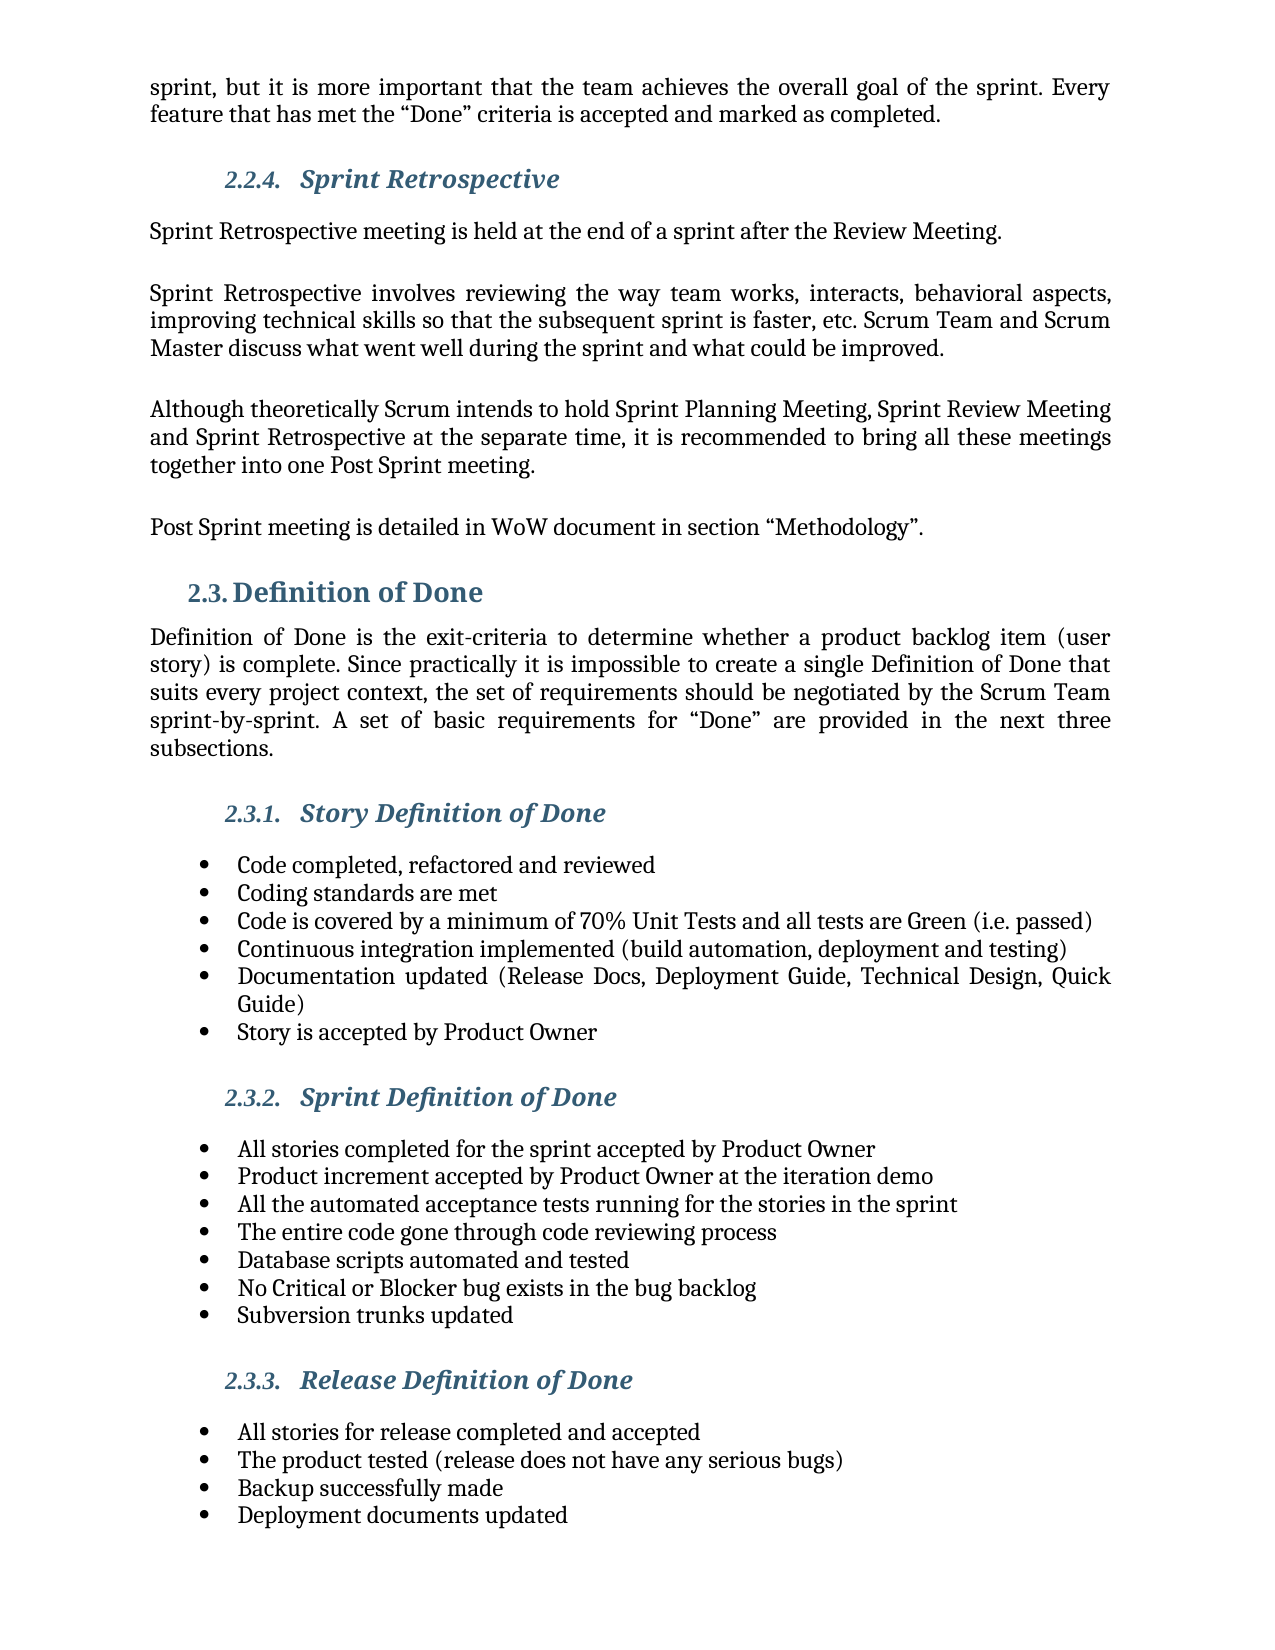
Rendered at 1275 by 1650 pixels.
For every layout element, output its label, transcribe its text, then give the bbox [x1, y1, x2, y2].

list Deployment documents updated [200, 1502, 1112, 1529]
subtitle Definition of Done [187, 574, 1125, 611]
list Continuous integration implemented (build automation, deployment and testing) [200, 935, 1112, 963]
list All stories completed for the sprint accepted by Product Owner [200, 1135, 1112, 1163]
list Subversion trunks updated [200, 1302, 1112, 1329]
text Definition of Done is the exit-criteria to determine whether a product backlog item (user story) is complete. Since practically it is impossible to create a single Definition of Done that suits every project context, the set of requirements should be negotiated by the Scrum Team sprint-by-sprint. A set of basic requirements for “Done” are provided in the next three subsections. [150, 623, 1112, 763]
list Database scripts automated and tested [200, 1246, 1112, 1274]
subtitle Sprint Retrospective [225, 162, 1125, 196]
list The entire code gone through code reviewing process [200, 1218, 1112, 1246]
list Product increment accepted by Product Owner at the iteration demo [200, 1163, 1112, 1190]
list Coding standards are met [200, 879, 1112, 907]
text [150, 73, 1112, 129]
subtitle Story Definition of Done [225, 796, 1125, 830]
list Backup successfully made [200, 1474, 1112, 1502]
list Code completed, refactored and reviewed [200, 851, 1112, 879]
text Sprint Retrospective involves reviewing the way team works, interacts, behavioral aspects, improving technical skills so that the subsequent sprint is faster, etc. Scrum Team and Scrum Master discuss what went well during the sprint and what could be improved. [150, 279, 1112, 362]
subtitle Sprint Definition of Done [225, 1079, 1125, 1113]
list Story is accepted by Product Owner [200, 1018, 1112, 1046]
text Sprint Retrospective meeting is held at the end of a sprint after the Review Meeting. [150, 218, 1112, 245]
list Code is covered by a minimum of 70% Unit Tests and all tests are Green (i.e. passed) [200, 907, 1112, 935]
list All the automated acceptance tests running for the stories in the sprint [200, 1190, 1112, 1218]
text Although theoretically Scrum intends to hold Sprint Planning Meeting, Sprint Review Meeting and Sprint Retrospective at the separate time, it is recommended to bring all these meetings together into one Post Sprint meeting. [150, 396, 1112, 479]
list Documentation updated (Release Docs, Deployment Guide, Technical Design, Quick Guide) [200, 963, 1112, 1018]
list No Critical or Blocker bug exists in the bug backlog [200, 1274, 1112, 1302]
subtitle Release Definition of Done [225, 1363, 1125, 1397]
list The product tested (release does not have any serious bugs) [200, 1446, 1112, 1474]
list All stories for release completed and accepted [200, 1418, 1112, 1446]
text Post Sprint meeting is detailed in WoW document in section “Methodology”. [150, 513, 1112, 541]
